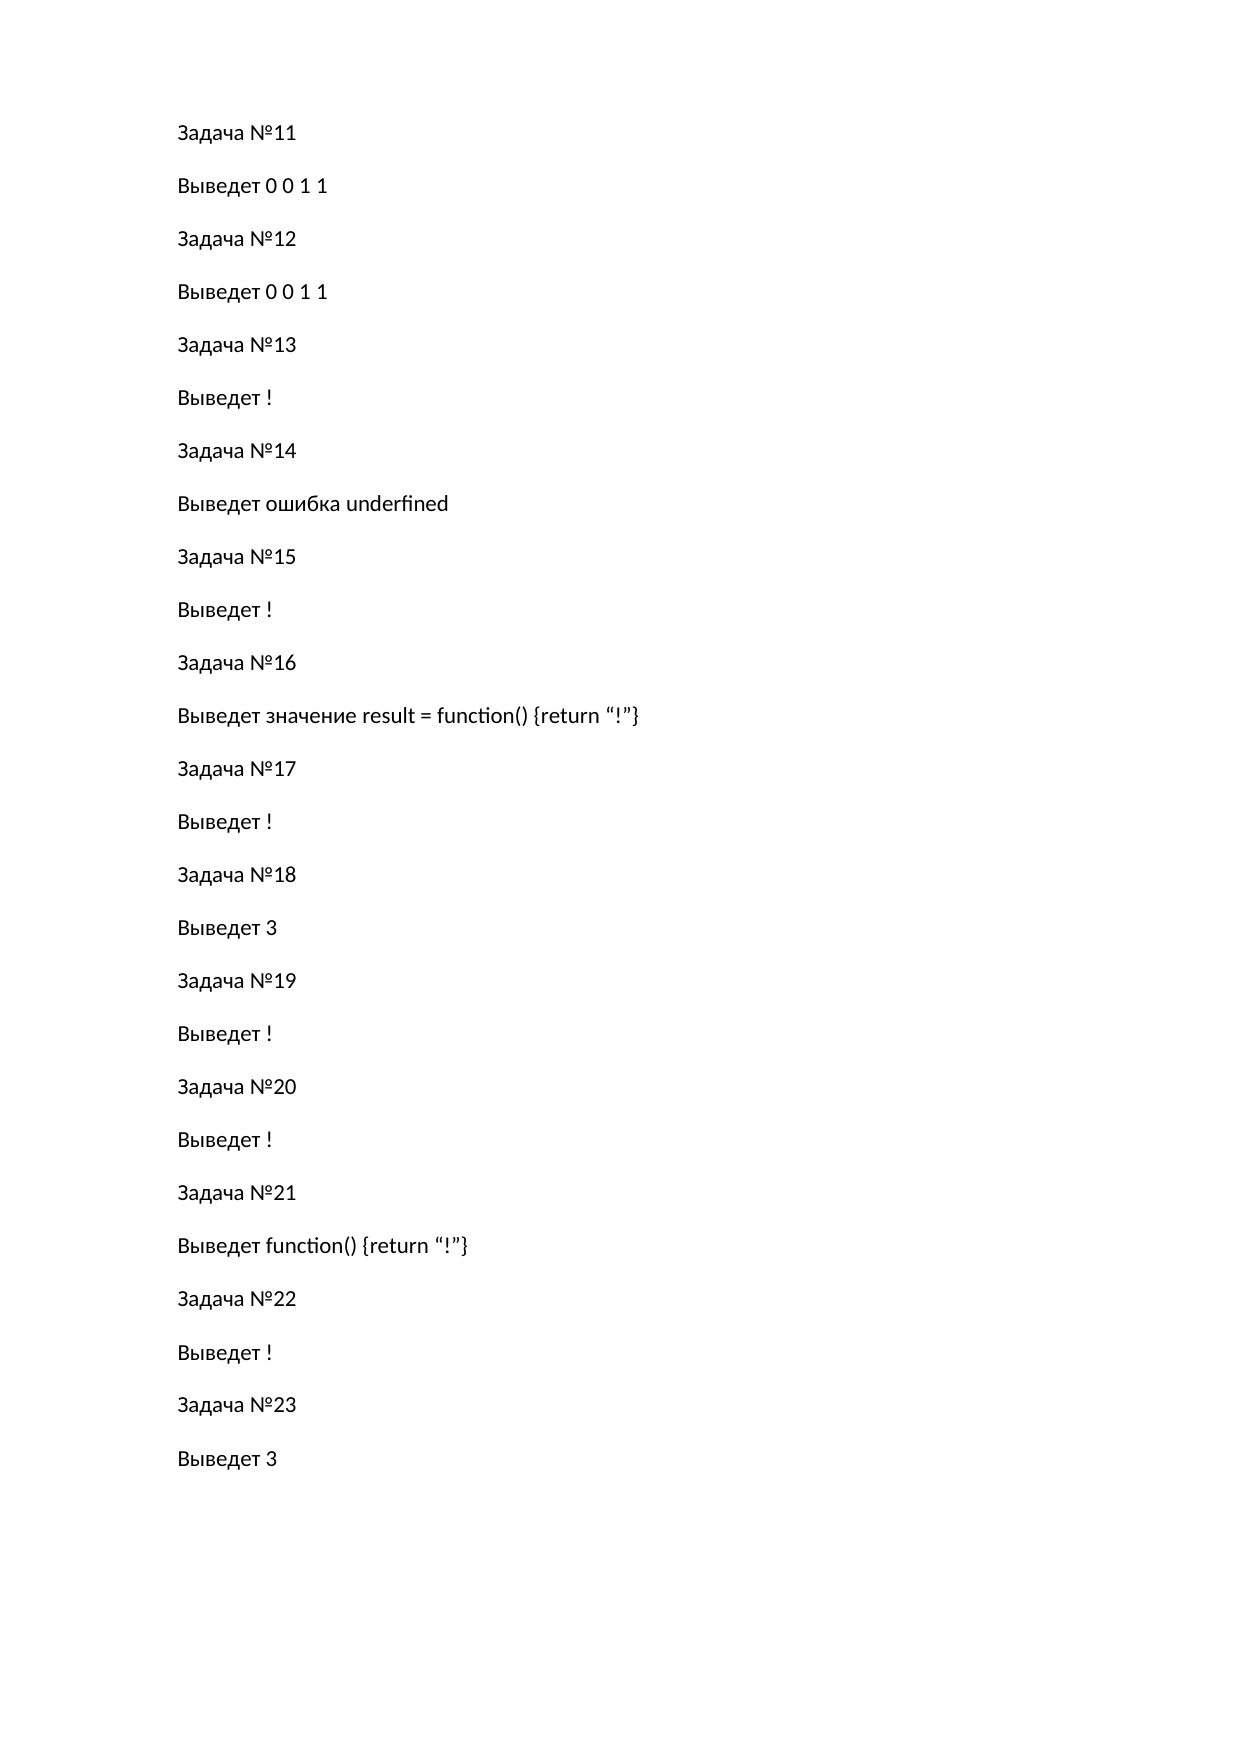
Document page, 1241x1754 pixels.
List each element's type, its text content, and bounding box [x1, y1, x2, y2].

text Выведет ! [177, 1126, 1152, 1153]
text Задача №15 [177, 542, 1152, 570]
text Задача №19 [177, 966, 1152, 994]
text Задача №21 [177, 1178, 1152, 1207]
text Задача №22 [177, 1284, 1152, 1313]
text Выведет ! [177, 383, 1152, 411]
text Выведет ! [177, 807, 1152, 835]
text Выведет значение result = function() {return “!”} [177, 701, 1152, 729]
text Задача №18 [177, 860, 1152, 888]
text Выведет ошибка underfined [177, 489, 1152, 517]
text Выведет ! [177, 595, 1152, 623]
text Выведет function() {return “!”} [177, 1232, 1152, 1259]
text Выведет 3 [177, 913, 1152, 941]
text Выведет ! [177, 1019, 1152, 1047]
text Выведет 0 0 1 1 [177, 277, 1152, 305]
text Выведет ! [177, 1338, 1152, 1366]
text Задача №12 [177, 224, 1152, 252]
text Задача №23 [177, 1391, 1152, 1419]
text Задача №11 [177, 118, 1152, 146]
text Задача №14 [177, 436, 1152, 464]
text Задача №16 [177, 648, 1152, 676]
text Выведет 3 [177, 1444, 1152, 1472]
text Задача №17 [177, 754, 1152, 782]
text Задача №13 [177, 330, 1152, 358]
text Задача №20 [177, 1072, 1152, 1101]
text Выведет 0 0 1 1 [177, 171, 1152, 199]
